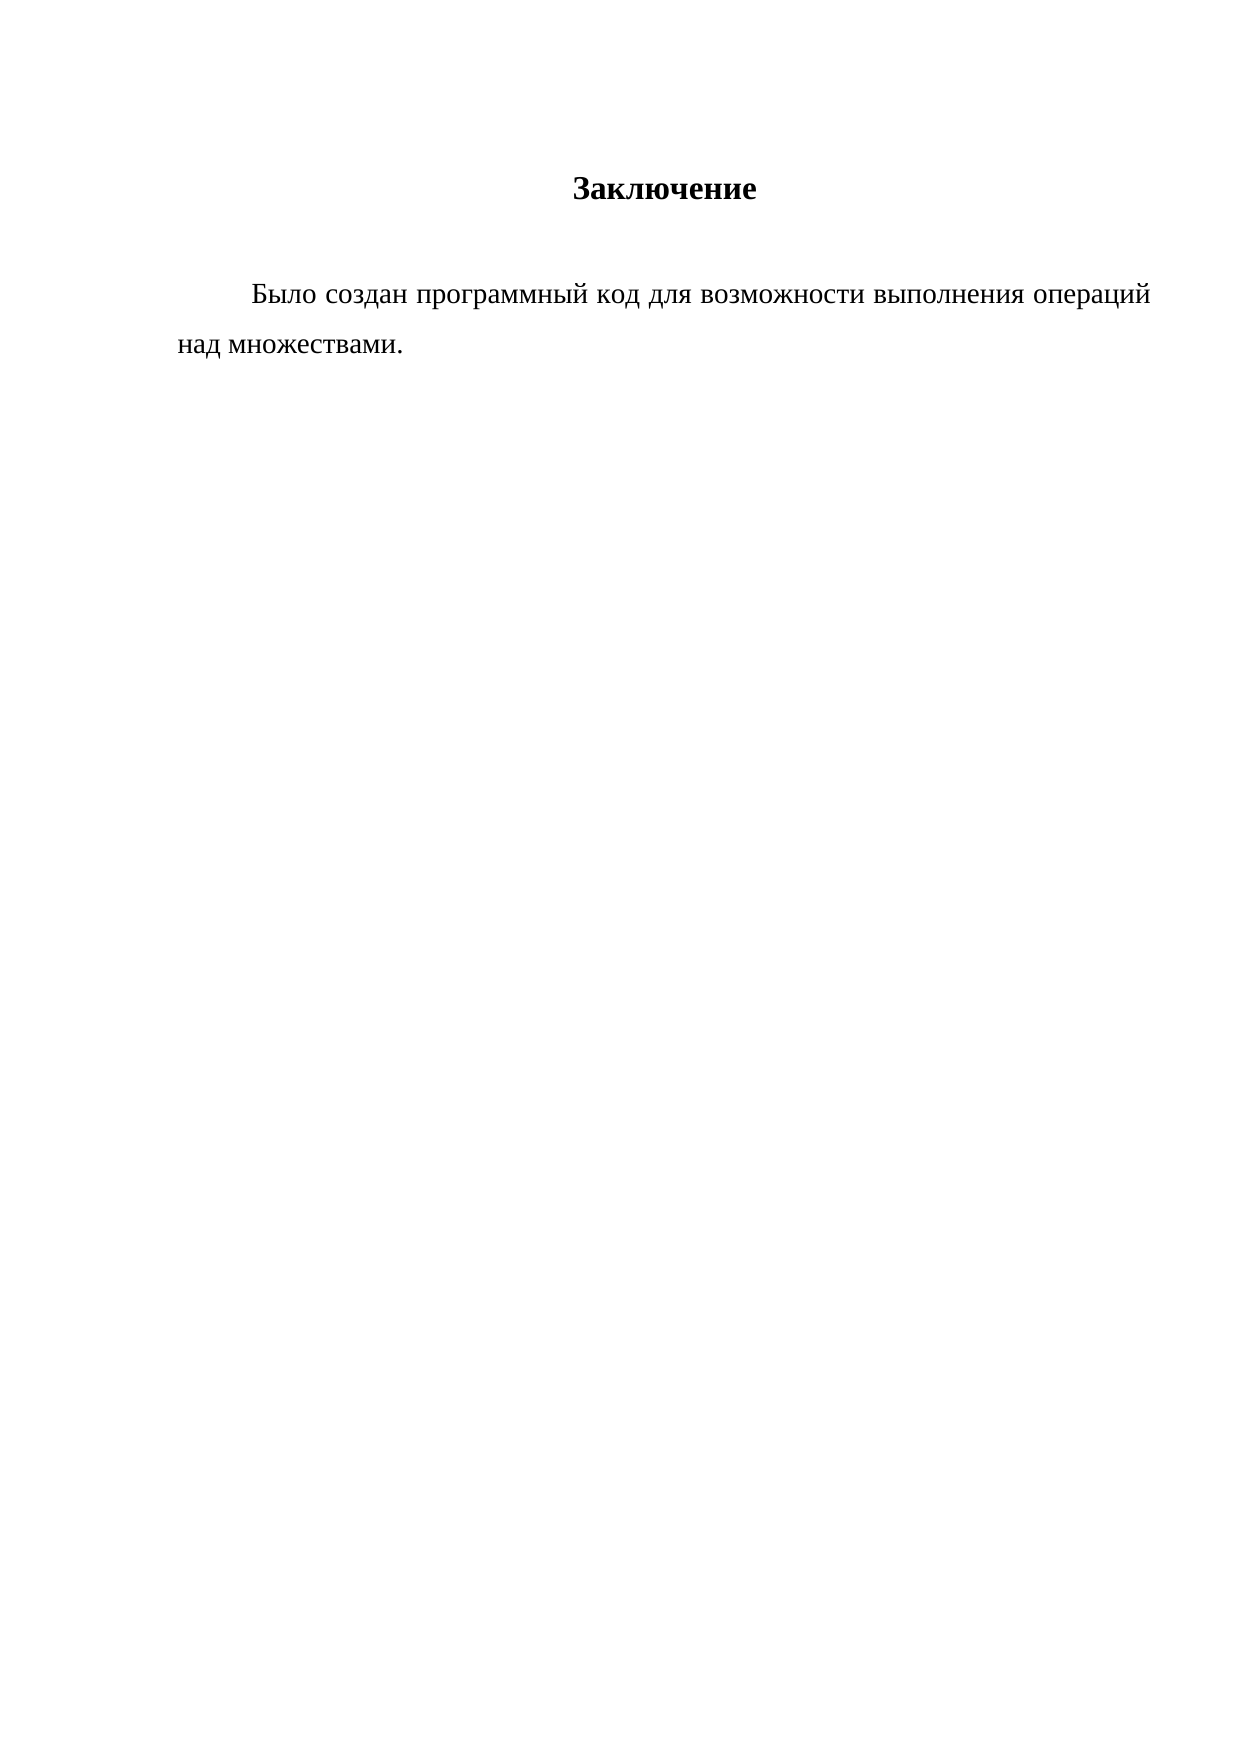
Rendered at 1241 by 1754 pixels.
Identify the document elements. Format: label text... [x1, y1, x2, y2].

subtitle Заключение [177, 168, 1152, 206]
text Было создан программный код для возможности выполнения операций над множествами. [177, 276, 1152, 360]
